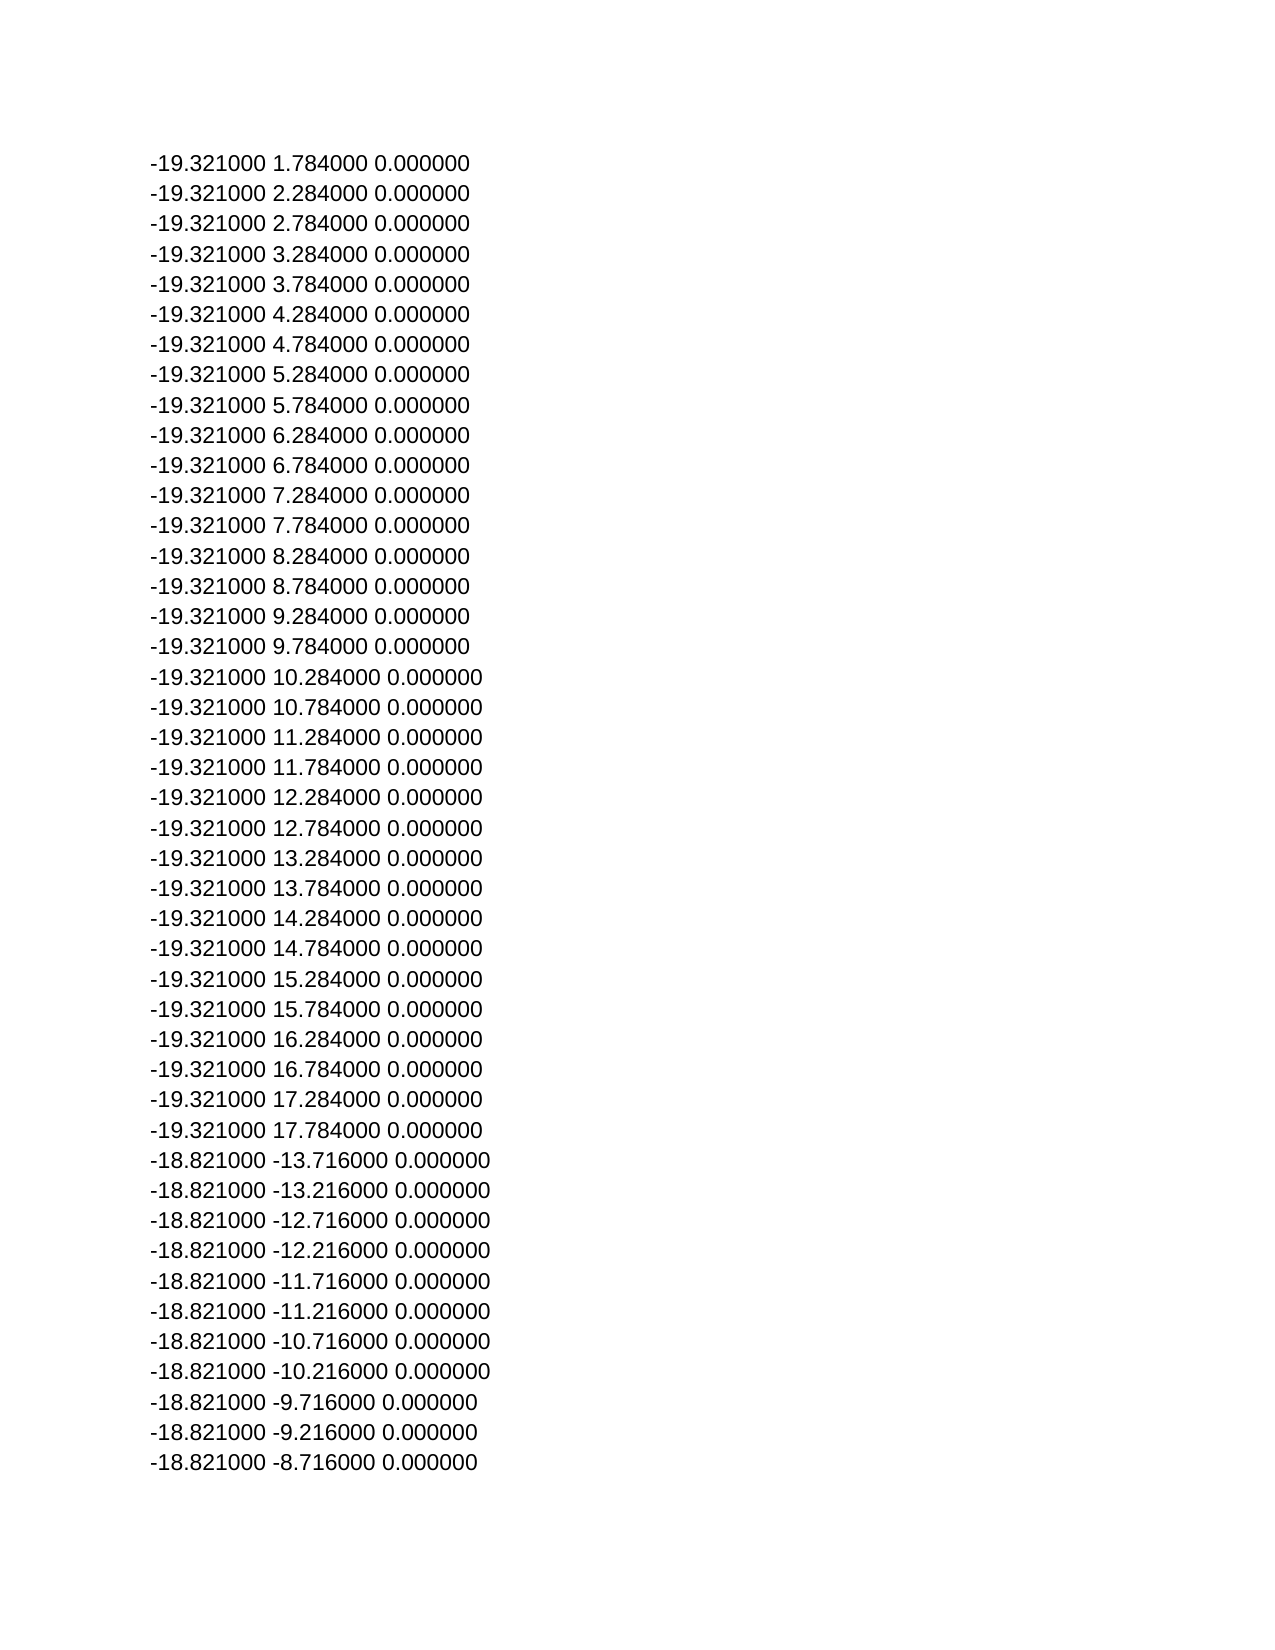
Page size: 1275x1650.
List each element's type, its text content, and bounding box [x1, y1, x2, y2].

text -19.321000 11.784000 0.000000 [150, 754, 1125, 781]
text -18.821000 -12.216000 0.000000 [150, 1237, 1125, 1264]
text -19.321000 7.784000 0.000000 [150, 512, 1125, 539]
text -19.321000 3.284000 0.000000 [150, 241, 1125, 267]
text -19.321000 9.284000 0.000000 [150, 603, 1125, 629]
text -19.321000 2.784000 0.000000 [150, 210, 1125, 237]
text -19.321000 2.284000 0.000000 [150, 180, 1125, 207]
text -19.321000 10.284000 0.000000 [150, 663, 1125, 690]
text -19.321000 14.784000 0.000000 [150, 935, 1125, 962]
text -19.321000 1.784000 0.000000 [150, 150, 1125, 176]
text -18.821000 -10.216000 0.000000 [150, 1358, 1125, 1385]
text -18.821000 -12.716000 0.000000 [150, 1207, 1125, 1234]
text -19.321000 4.284000 0.000000 [150, 301, 1125, 327]
text -19.321000 17.784000 0.000000 [150, 1117, 1125, 1143]
text -19.321000 5.284000 0.000000 [150, 361, 1125, 388]
text -19.321000 6.284000 0.000000 [150, 422, 1125, 448]
text -19.321000 5.784000 0.000000 [150, 392, 1125, 418]
text -19.321000 4.784000 0.000000 [150, 331, 1125, 358]
text -19.321000 6.784000 0.000000 [150, 452, 1125, 478]
text -18.821000 -11.216000 0.000000 [150, 1298, 1125, 1324]
text -18.821000 -11.716000 0.000000 [150, 1268, 1125, 1294]
text -19.321000 12.784000 0.000000 [150, 814, 1125, 841]
text -18.821000 -10.716000 0.000000 [150, 1328, 1125, 1354]
text -18.821000 -13.216000 0.000000 [150, 1177, 1125, 1203]
text -19.321000 13.784000 0.000000 [150, 875, 1125, 901]
text -19.321000 13.284000 0.000000 [150, 845, 1125, 871]
text -19.321000 8.284000 0.000000 [150, 543, 1125, 569]
text -18.821000 -9.216000 0.000000 [150, 1419, 1125, 1445]
text -19.321000 3.784000 0.000000 [150, 271, 1125, 297]
text -19.321000 15.284000 0.000000 [150, 966, 1125, 992]
text -18.821000 -8.716000 0.000000 [150, 1449, 1125, 1475]
text -18.821000 -13.716000 0.000000 [150, 1147, 1125, 1173]
text -19.321000 14.284000 0.000000 [150, 905, 1125, 932]
text -19.321000 17.284000 0.000000 [150, 1086, 1125, 1113]
text -19.321000 12.284000 0.000000 [150, 784, 1125, 811]
text -18.821000 -9.716000 0.000000 [150, 1388, 1125, 1415]
text -19.321000 11.284000 0.000000 [150, 724, 1125, 750]
text -19.321000 15.784000 0.000000 [150, 996, 1125, 1022]
text -19.321000 9.784000 0.000000 [150, 633, 1125, 660]
text -19.321000 16.284000 0.000000 [150, 1026, 1125, 1052]
text -19.321000 7.284000 0.000000 [150, 482, 1125, 509]
text -19.321000 8.784000 0.000000 [150, 573, 1125, 599]
text -19.321000 16.784000 0.000000 [150, 1056, 1125, 1083]
text -19.321000 10.784000 0.000000 [150, 694, 1125, 720]
